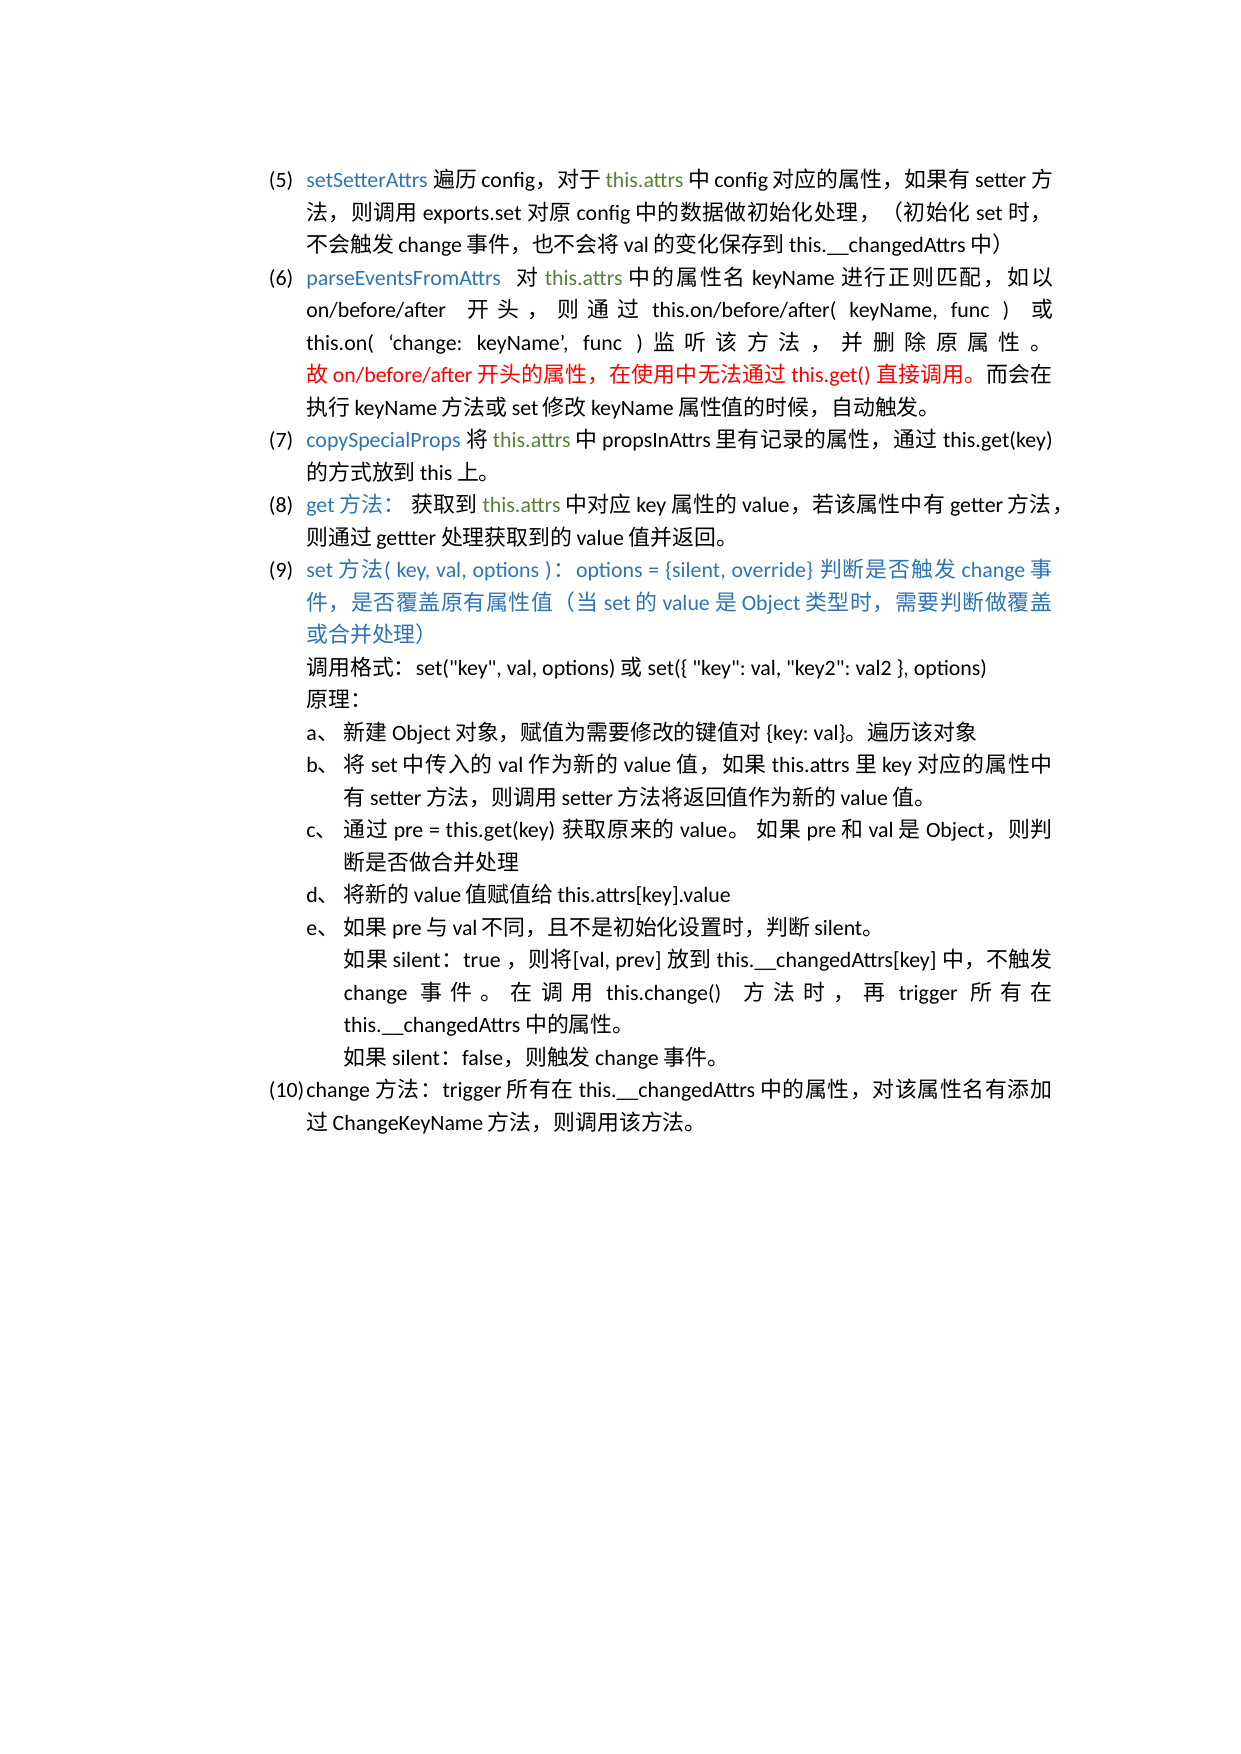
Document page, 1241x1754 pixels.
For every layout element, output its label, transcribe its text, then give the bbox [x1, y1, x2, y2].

list get方法： 获取到this.attrs中对应key属性的value，若该属性中有getter方法，则通过gettter处理获取到的value值并返回。 [269, 487, 1053, 552]
list 调用格式：set("key", val, options) 或 set({ "key": val, "key2": val2 }, options) [306, 649, 1053, 682]
list 通过pre = this.get(key) 获取原来的value。 如果pre和val是Object，则判断是否做合并处理 [306, 812, 1053, 877]
list 新建Object对象，赋值为需要修改的键值对 {key: val}。遍历该对象 [306, 714, 1053, 747]
list 将新的value值赋值给this.attrs[key].value [306, 877, 1053, 909]
list 将set中传入的val作为新的value值，如果this.attrs里key对应的属性中有setter方法，则调用setter方法将返回值作为新的value值。 [306, 747, 1053, 812]
list 原理： [306, 682, 1053, 714]
list 如果silent：true ，则将[val, prev] 放到 this.__changedAttrs[key] 中，不触发change事件。在调用this.change() 方法时，再trigger所有在this.__changedAttrs中的属性。 [344, 942, 1053, 1039]
list change方法：trigger所有在this.__changedAttrs中的属性，对该属性名有添加过ChangeKeyName方法，则调用该方法。 [269, 1072, 1053, 1137]
list copySpecialProps 将this.attrs中propsInAttrs里有记录的属性，通过this.get(key)的方式放到this上。 [269, 422, 1053, 487]
list 如果pre与val不同，且不是初始化设置时，判断silent。 [306, 909, 1053, 942]
list set方法( key, val, options )：options = {silent, override} 判断是否触发change事件，是否覆盖原有属性值（当set的value是Object类型时，需要判断做覆盖或合并处理） [269, 552, 1053, 649]
list parseEventsFromAttrs 对this.attrs中的属性名keyName进行正则匹配，如以on/before/after 开头，则通过this.on/before/after( keyName, func ) 或 this.on( ‘change: keyName’, func )监听该方法，并删除原属性。故on/before/after开头的属性，在使用中无法通过this.get() 直接调用。而会在执行keyName方法或set修改keyName属性值的时候，自动触发。 [269, 259, 1053, 422]
list setSetterAttrs 遍历config，对于this.attrs中config对应的属性，如果有setter方法，则调用exports.set 对原config中的数据做初始化处理，（初始化set 时，不会触发change事件，也不会将val的变化保存到this.__changedAttrs中） [269, 162, 1053, 259]
list 如果silent：false，则触发change事件。 [344, 1039, 1053, 1072]
